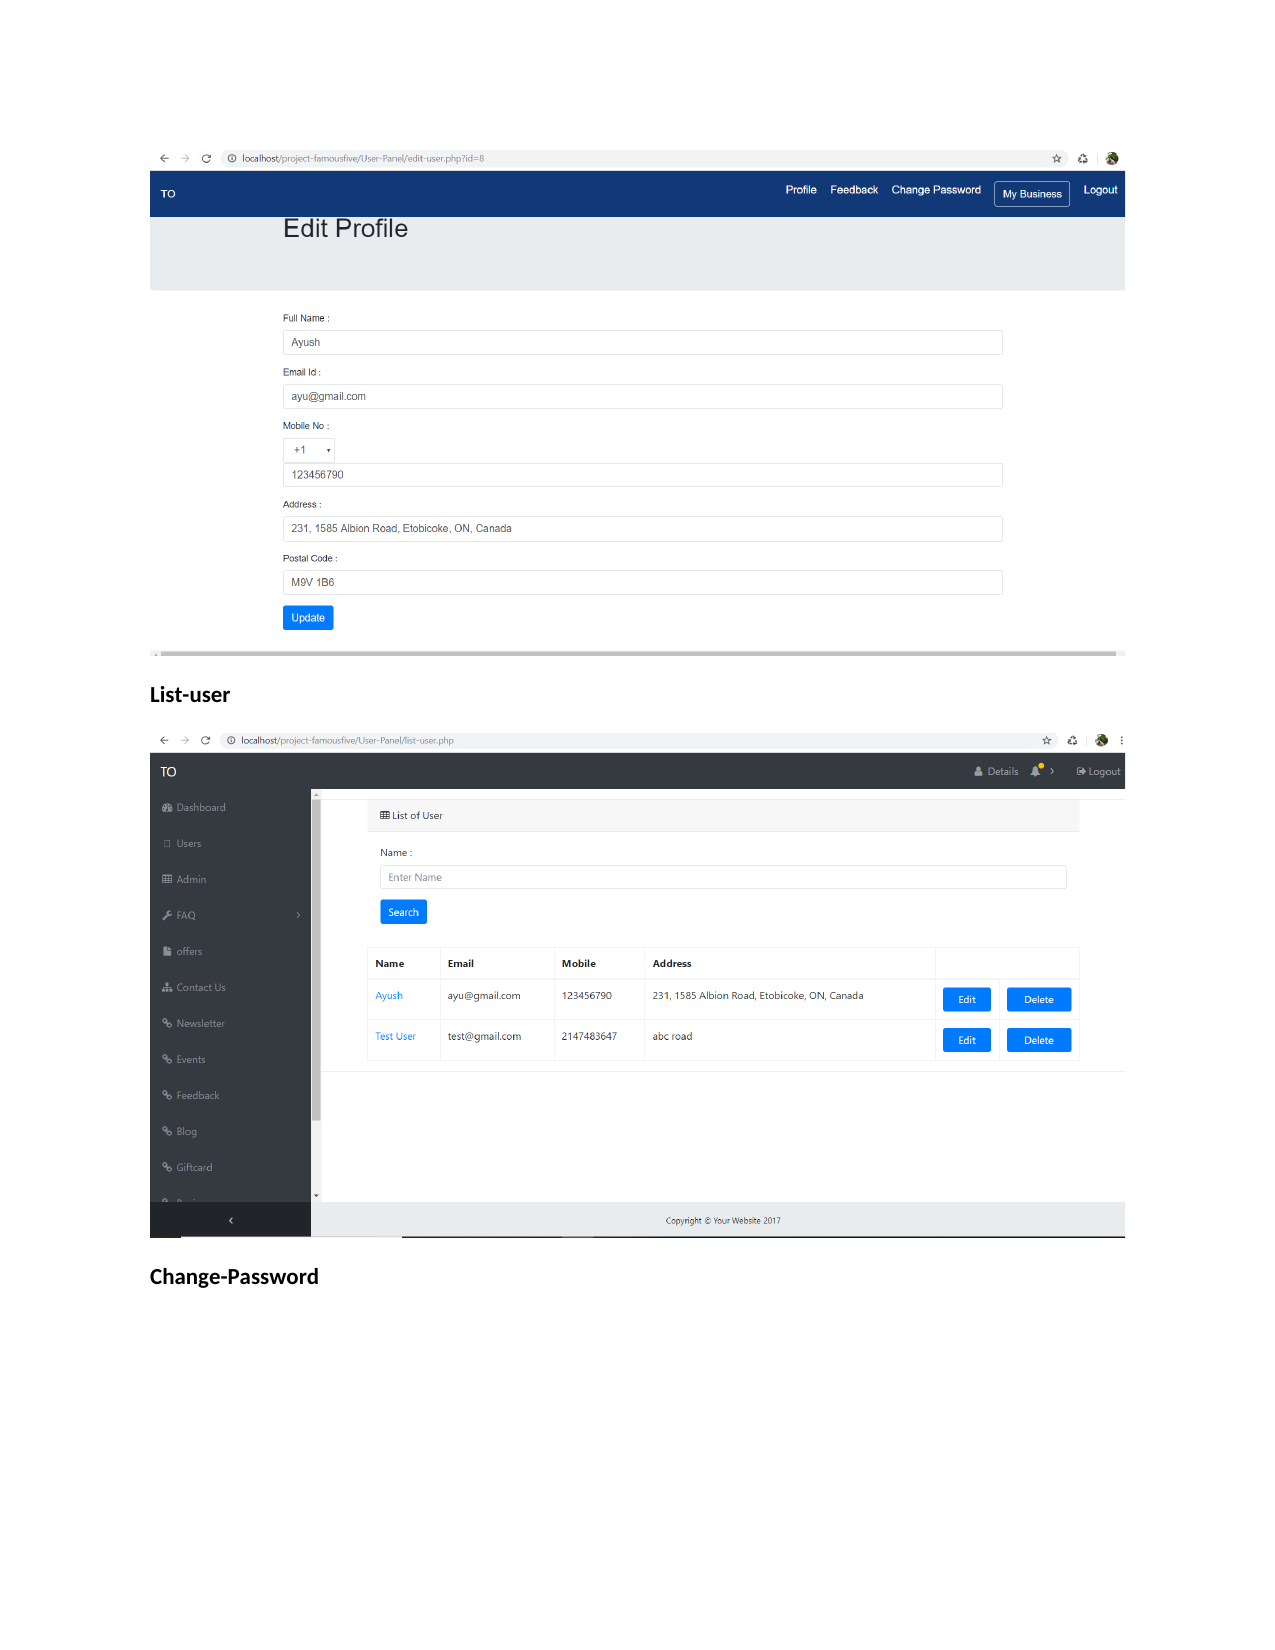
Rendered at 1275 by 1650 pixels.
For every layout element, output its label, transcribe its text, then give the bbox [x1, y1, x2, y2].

text List-user [150, 681, 1125, 709]
picture [150, 733, 1125, 1238]
picture [150, 150, 1125, 656]
text Change-Password [150, 1262, 1125, 1290]
